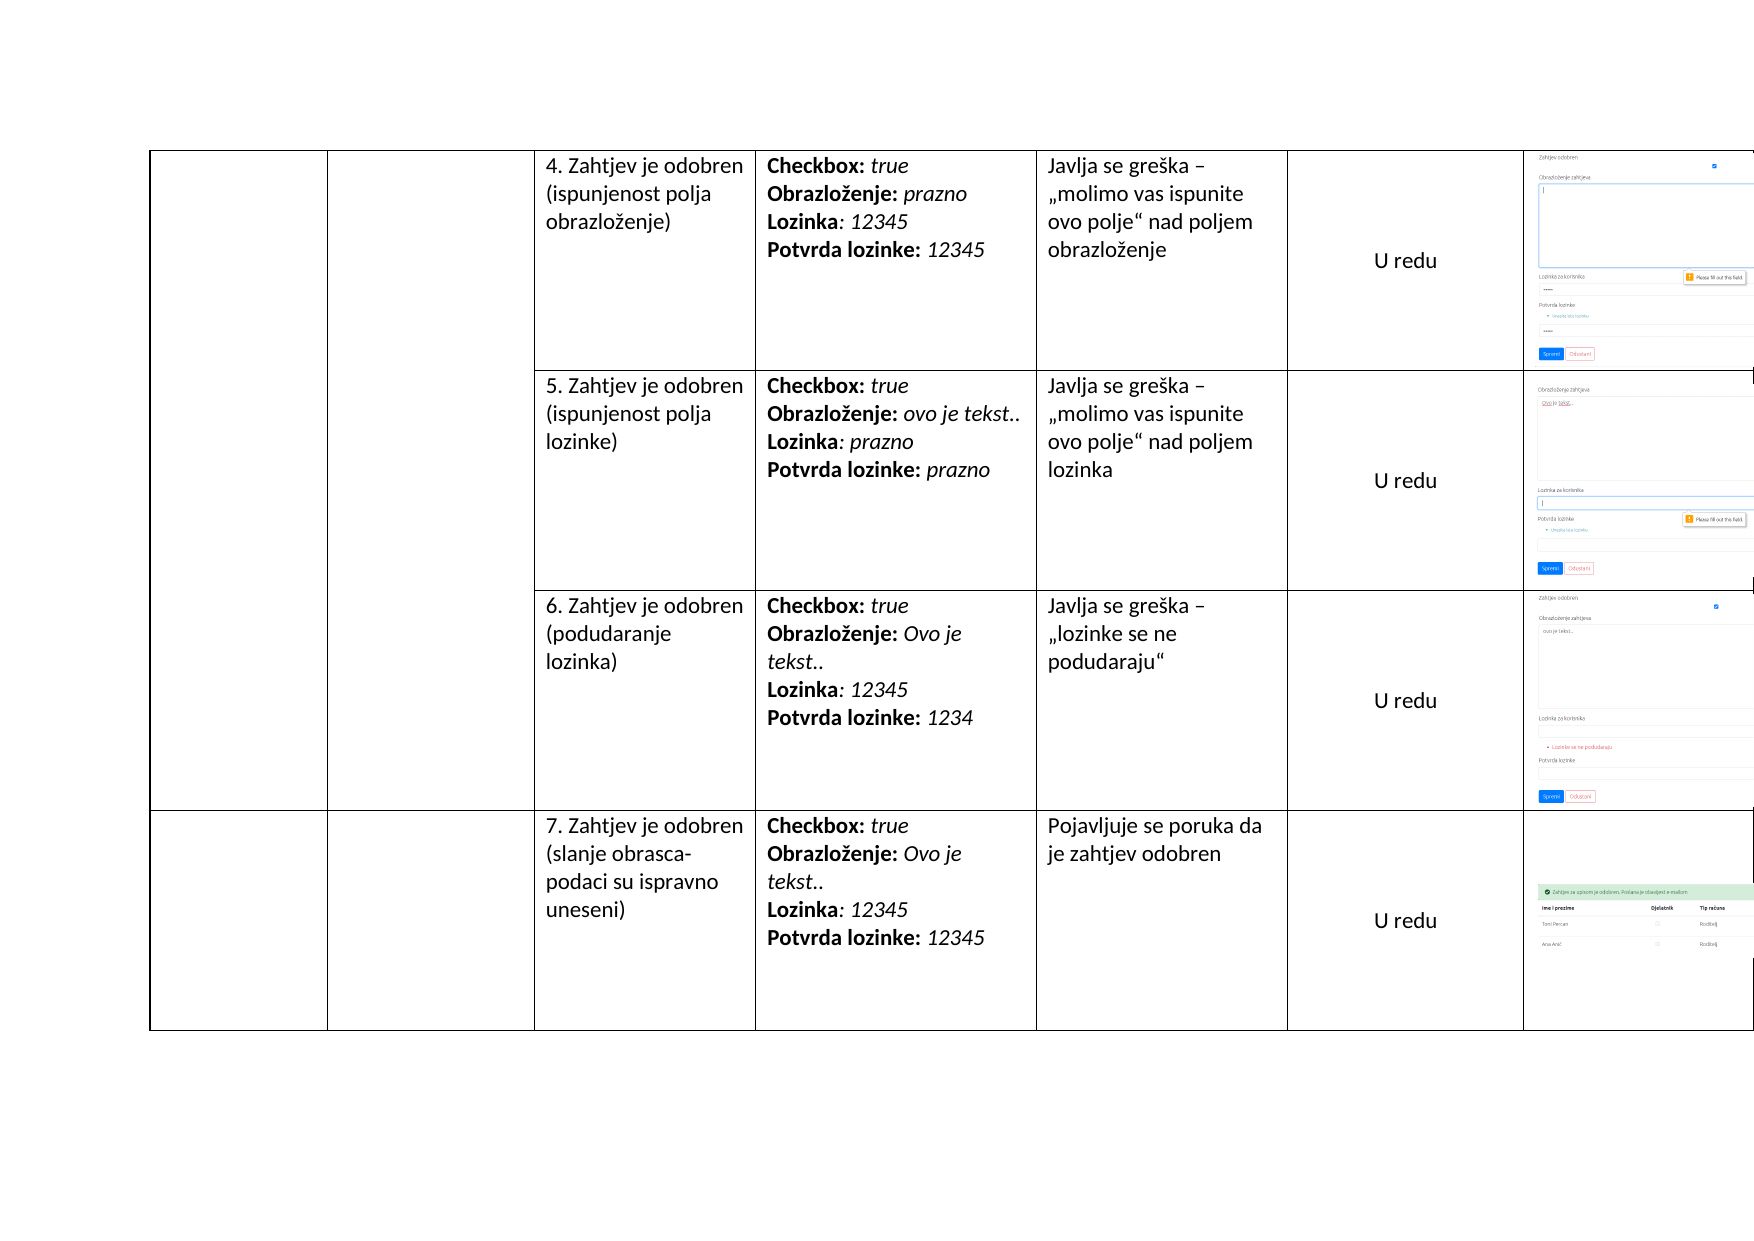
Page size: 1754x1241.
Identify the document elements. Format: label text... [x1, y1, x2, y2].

table_cell [328, 811, 534, 1030]
table_cell 5. Zahtjev je odobren (ispunjenost polja lozinke) [535, 371, 755, 590]
table_cell Pojavljuje se poruka da je zahtjev odobren [1037, 811, 1287, 1030]
picture [1535, 153, 1754, 367]
table_cell [1524, 151, 1753, 370]
table_cell 4. Zahtjev je odobren (ispunjenost polja obrazloženje) [535, 151, 755, 370]
picture [1535, 883, 1754, 958]
table_cell [1524, 811, 1753, 1030]
picture [1535, 384, 1754, 577]
table_cell U redu [1288, 591, 1523, 810]
table_cell [1524, 591, 1753, 810]
table_cell Checkbox: true Obrazloženje: ovo je tekst.. Lozinka: prazno Potvrda lozinke: prazno [756, 371, 1036, 590]
table_cell U redu [1288, 811, 1523, 1030]
table_cell Javlja se greška – „lozinke se ne podudaraju“ [1037, 591, 1287, 810]
table_cell 7. Zahtjev je odobren (slanje obrasca- podaci su ispravno uneseni) [535, 811, 755, 1030]
table_cell Checkbox: true Obrazloženje: Ovo je tekst.. Lozinka: 12345 Potvrda lozinke: 1234 [756, 591, 1036, 810]
table_cell [151, 151, 327, 810]
table_cell [1524, 371, 1753, 590]
table_cell Checkbox: true Obrazloženje: prazno Lozinka: 12345 Potvrda lozinke: 12345 [756, 151, 1036, 370]
table_cell [328, 151, 534, 810]
table_cell Javlja se greška – „molimo vas ispunite ovo polje“ nad poljem obrazloženje [1037, 151, 1287, 370]
table_cell [151, 811, 327, 1030]
picture [1535, 594, 1754, 807]
table_cell Javlja se greška – „molimo vas ispunite ovo polje“ nad poljem lozinka [1037, 371, 1287, 590]
table_cell Checkbox: true Obrazloženje: Ovo je tekst.. Lozinka: 12345 Potvrda lozinke: 12345 [756, 811, 1036, 1030]
table_cell U redu [1288, 151, 1523, 370]
table_cell U redu [1288, 371, 1523, 590]
table_cell 6. Zahtjev je odobren (podudaranje lozinka) [535, 591, 755, 810]
